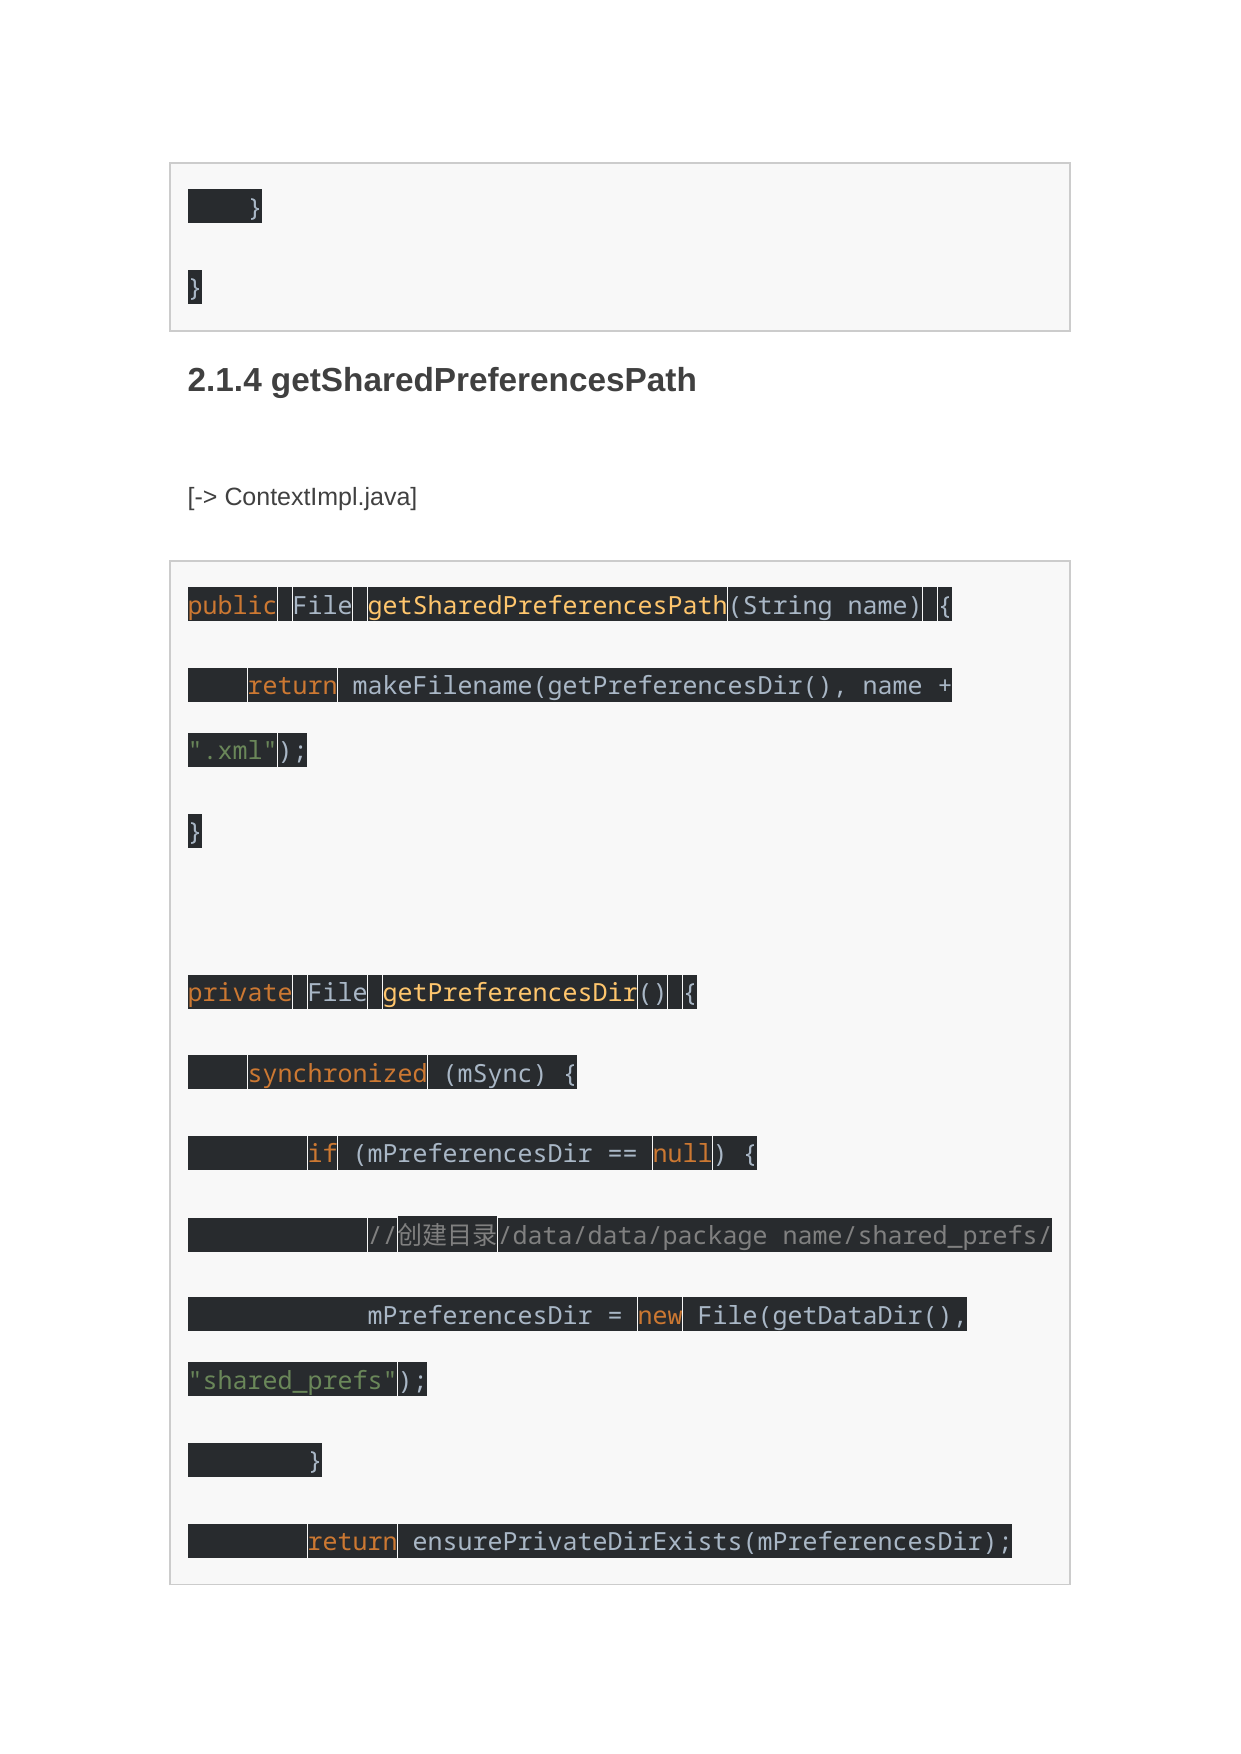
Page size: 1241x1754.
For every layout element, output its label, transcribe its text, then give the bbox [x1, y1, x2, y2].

text //创建目录/data/data/package name/shared_prefs/ [171, 1189, 1069, 1266]
text return ensurePrivateDirExists(mPreferencesDir); [171, 1496, 1069, 1584]
text mPreferencesDir = new File(getDataDir(), "shared_prefs"); [171, 1270, 1069, 1412]
text public File getSharedPreferencesPath(String name) { [171, 562, 1069, 637]
text } [171, 786, 1069, 863]
text private File getPreferencesDir() { [171, 947, 1069, 1024]
text return makeFilename(getPreferencesDir(), name + ".xml"); [171, 641, 1069, 782]
text } [171, 1416, 1069, 1492]
text if (mPreferencesDir == null) { [171, 1109, 1069, 1186]
text } [171, 164, 1069, 239]
subtitle 2.1.4 getSharedPreferencesPath [187, 347, 1053, 412]
text [-> ContextImpl.java] [187, 481, 1053, 513]
text synchronized (mSync) { [171, 1028, 1069, 1105]
text } [171, 243, 1069, 330]
